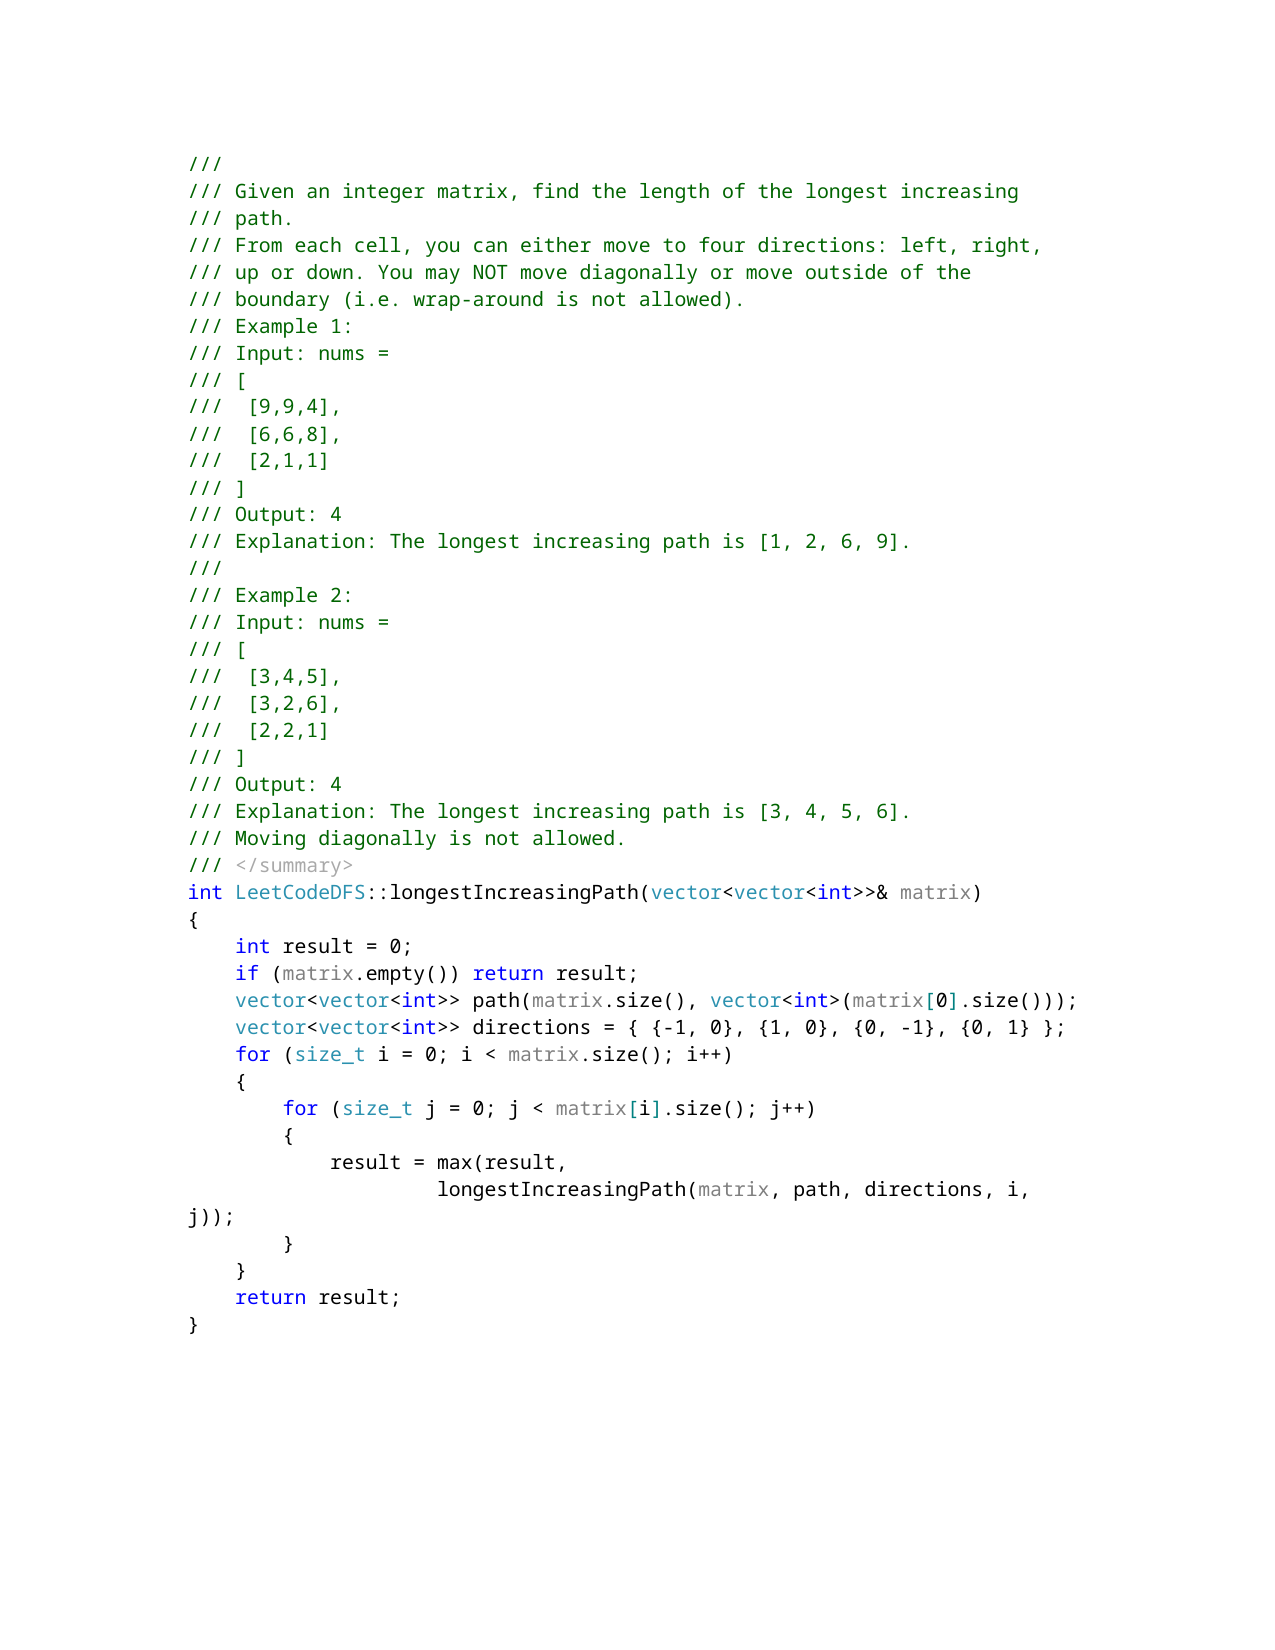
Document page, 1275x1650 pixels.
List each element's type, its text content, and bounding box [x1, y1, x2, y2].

text } [187, 1310, 1087, 1337]
text /// ] [187, 743, 1087, 771]
text /// [187, 555, 1087, 582]
text vector<vector<int>> path(matrix.size(), vector<int>(matrix[0].size())); [187, 986, 1087, 1013]
text } [187, 1256, 1087, 1283]
text /// From each cell, you can either move to four directions: left, right, [187, 231, 1087, 258]
text /// [2,2,1] [187, 717, 1087, 743]
text for (size_t j = 0; j < matrix[i].size(); j++) [187, 1094, 1087, 1121]
text /// Example 2: [187, 582, 1087, 609]
text /// [2,1,1] [187, 447, 1087, 474]
text /// ] [187, 474, 1087, 501]
text /// Output: 4 [187, 501, 1087, 528]
text /// [187, 150, 1087, 177]
text { [187, 1067, 1087, 1094]
text int result = 0; [187, 932, 1087, 959]
text /// [3,2,6], [187, 689, 1087, 717]
text { [187, 1121, 1087, 1148]
text /// Explanation: The longest increasing path is [1, 2, 6, 9]. [187, 528, 1087, 555]
text return result; [187, 1283, 1087, 1310]
text if (matrix.empty()) return result; [187, 959, 1087, 986]
text /// boundary (i.e. wrap-around is not allowed). [187, 285, 1087, 312]
text } [187, 1229, 1087, 1256]
text /// up or down. You may NOT move diagonally or move outside of the [187, 258, 1087, 285]
text /// Given an integer matrix, find the length of the longest increasing [187, 177, 1087, 204]
text /// [6,6,8], [187, 420, 1087, 447]
text for (size_t i = 0; i < matrix.size(); i++) [187, 1040, 1087, 1067]
text /// Input: nums = [187, 609, 1087, 636]
text /// [9,9,4], [187, 393, 1087, 420]
text /// [ [187, 636, 1087, 663]
text /// path. [187, 204, 1087, 231]
text /// Example 1: [187, 312, 1087, 339]
text /// </summary> [187, 851, 1087, 878]
text /// Explanation: The longest increasing path is [3, 4, 5, 6]. [187, 797, 1087, 824]
text /// Output: 4 [187, 771, 1087, 797]
text /// [3,4,5], [187, 663, 1087, 689]
text result = max(result, [187, 1148, 1087, 1175]
text /// [ [187, 366, 1087, 393]
text longestIncreasingPath(matrix, path, directions, i, j)); [187, 1175, 1087, 1229]
text int LeetCodeDFS::longestIncreasingPath(vector<vector<int>>& matrix) [187, 878, 1087, 905]
text { [187, 905, 1087, 932]
text vector<vector<int>> directions = { {-1, 0}, {1, 0}, {0, -1}, {0, 1} }; [187, 1013, 1087, 1040]
text /// Moving diagonally is not allowed. [187, 824, 1087, 851]
text /// Input: nums = [187, 339, 1087, 366]
